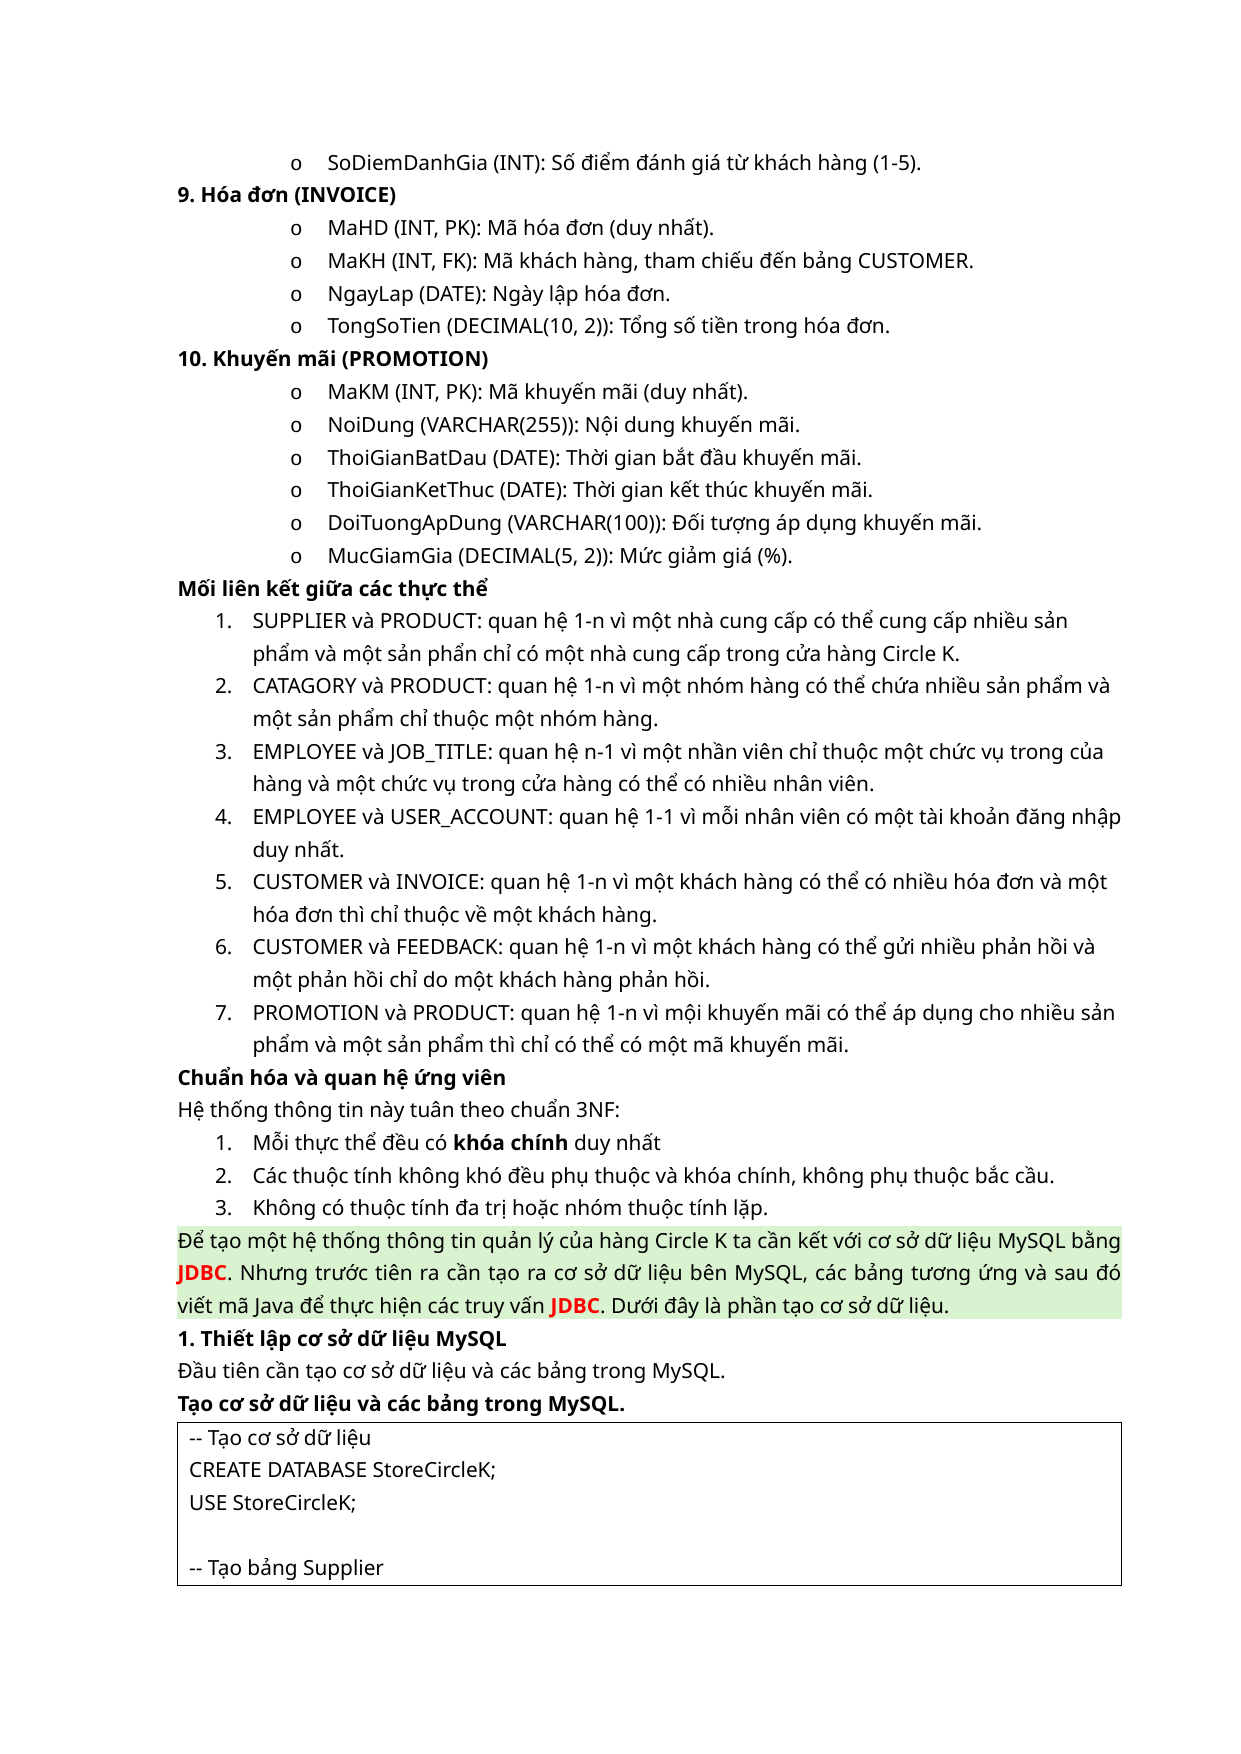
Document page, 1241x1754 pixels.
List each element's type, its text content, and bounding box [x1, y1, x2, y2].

text Để tạo một hệ thống thông tin quản lý của hàng Circle K ta cần kết với cơ sở dữ liệu MySQL bằng JDBC. Nhưng trước tiên ra cần tạo ra cơ sở dữ liệu bên MySQL, các bảng tương ứng và sau đó viết mã Java để thực hiện các truy vấn JDBC. Dưới đây là phần tạo cơ sở dữ liệu. [177, 1226, 1122, 1319]
list DoiTuongApDung (VARCHAR(100)): Đối tượng áp dụng khuyến mãi. [290, 508, 1122, 537]
text Tạo cơ sở dữ liệu và các bảng trong MySQL. [177, 1389, 1122, 1417]
list MucGiamGia (DECIMAL(5, 2)): Mức giảm giá (%). [290, 541, 1122, 569]
list Các thuộc tính không khó đều phụ thuộc và khóa chính, không phụ thuộc bắc cầu. [215, 1161, 1122, 1189]
list EMPLOYEE và JOB_TITLE: quan hệ n-1 vì một nhần viên chỉ thuộc một chức vụ trong của hàng và một chức vụ trong cửa hàng có thể có nhiều nhân viên. [215, 737, 1122, 798]
list NoiDung (VARCHAR(255)): Nội dung khuyến mãi. [290, 410, 1122, 438]
list ThoiGianBatDau (DATE): Thời gian bắt đầu khuyến mãi. [290, 443, 1122, 471]
text Mối liên kết giữa các thực thể [177, 574, 1122, 602]
text Chuẩn hóa và quan hệ ứng viên [177, 1063, 1122, 1091]
list SUPPLIER và PRODUCT: quan hệ 1-n vì một nhà cung cấp có thể cung cấp nhiều sản phẩm và một sản phẩn chỉ có một nhà cung cấp trong cửa hàng Circle K. [215, 606, 1122, 667]
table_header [178, 1423, 1121, 1585]
text Đầu tiên cần tạo cơ sở dữ liệu và các bảng trong MySQL. [177, 1356, 1122, 1385]
list EMPLOYEE và USER_ACCOUNT: quan hệ 1-1 vì mỗi nhân viên có một tài khoản đăng nhập duy nhất. [215, 802, 1122, 863]
list MaKM (INT, PK): Mã khuyến mãi (duy nhất). [290, 377, 1122, 406]
list NgayLap (DATE): Ngày lập hóa đơn. [290, 279, 1122, 307]
list CATAGORY và PRODUCT: quan hệ 1-n vì một nhóm hàng có thể chứa nhiều sản phẩm và một sản phẩm chỉ thuộc một nhóm hàng. [215, 672, 1122, 733]
text Hệ thống thông tin này tuân theo chuẩn 3NF: [177, 1096, 1122, 1124]
text 10. Khuyến mãi (PROMOTION) [177, 344, 1122, 373]
list ThoiGianKetThuc (DATE): Thời gian kết thúc khuyến mãi. [290, 475, 1122, 504]
list CUSTOMER và INVOICE: quan hệ 1-n vì một khách hàng có thể có nhiều hóa đơn và một hóa đơn thì chỉ thuộc về một khách hàng. [215, 867, 1122, 928]
text 1. Thiết lập cơ sở dữ liệu MySQL [177, 1324, 1122, 1352]
list SoDiemDanhGia (INT): Số điểm đánh giá từ khách hàng (1-5). [290, 148, 1122, 176]
list TongSoTien (DECIMAL(10, 2)): Tổng số tiền trong hóa đơn. [290, 312, 1122, 340]
list CUSTOMER và FEEDBACK: quan hệ 1-n vì một khách hàng có thể gửi nhiều phản hồi và một phản hồi chỉ do một khách hàng phản hồi. [215, 932, 1122, 993]
list MaHD (INT, PK): Mã hóa đơn (duy nhất). [290, 213, 1122, 242]
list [290, 246, 1122, 274]
list Không có thuộc tính đa trị hoặc nhóm thuộc tính lặp. [215, 1193, 1122, 1222]
text 9. Hóa đơn (INVOICE) [177, 181, 1122, 209]
list PROMOTION và PRODUCT: quan hệ 1-n vì mội khuyến mãi có thể áp dụng cho nhiều sản phẩm và một sản phẩm thì chỉ có thể có một mã khuyến mãi. [215, 998, 1122, 1059]
list Mỗi thực thể đều có khóa chính duy nhất [215, 1128, 1122, 1157]
